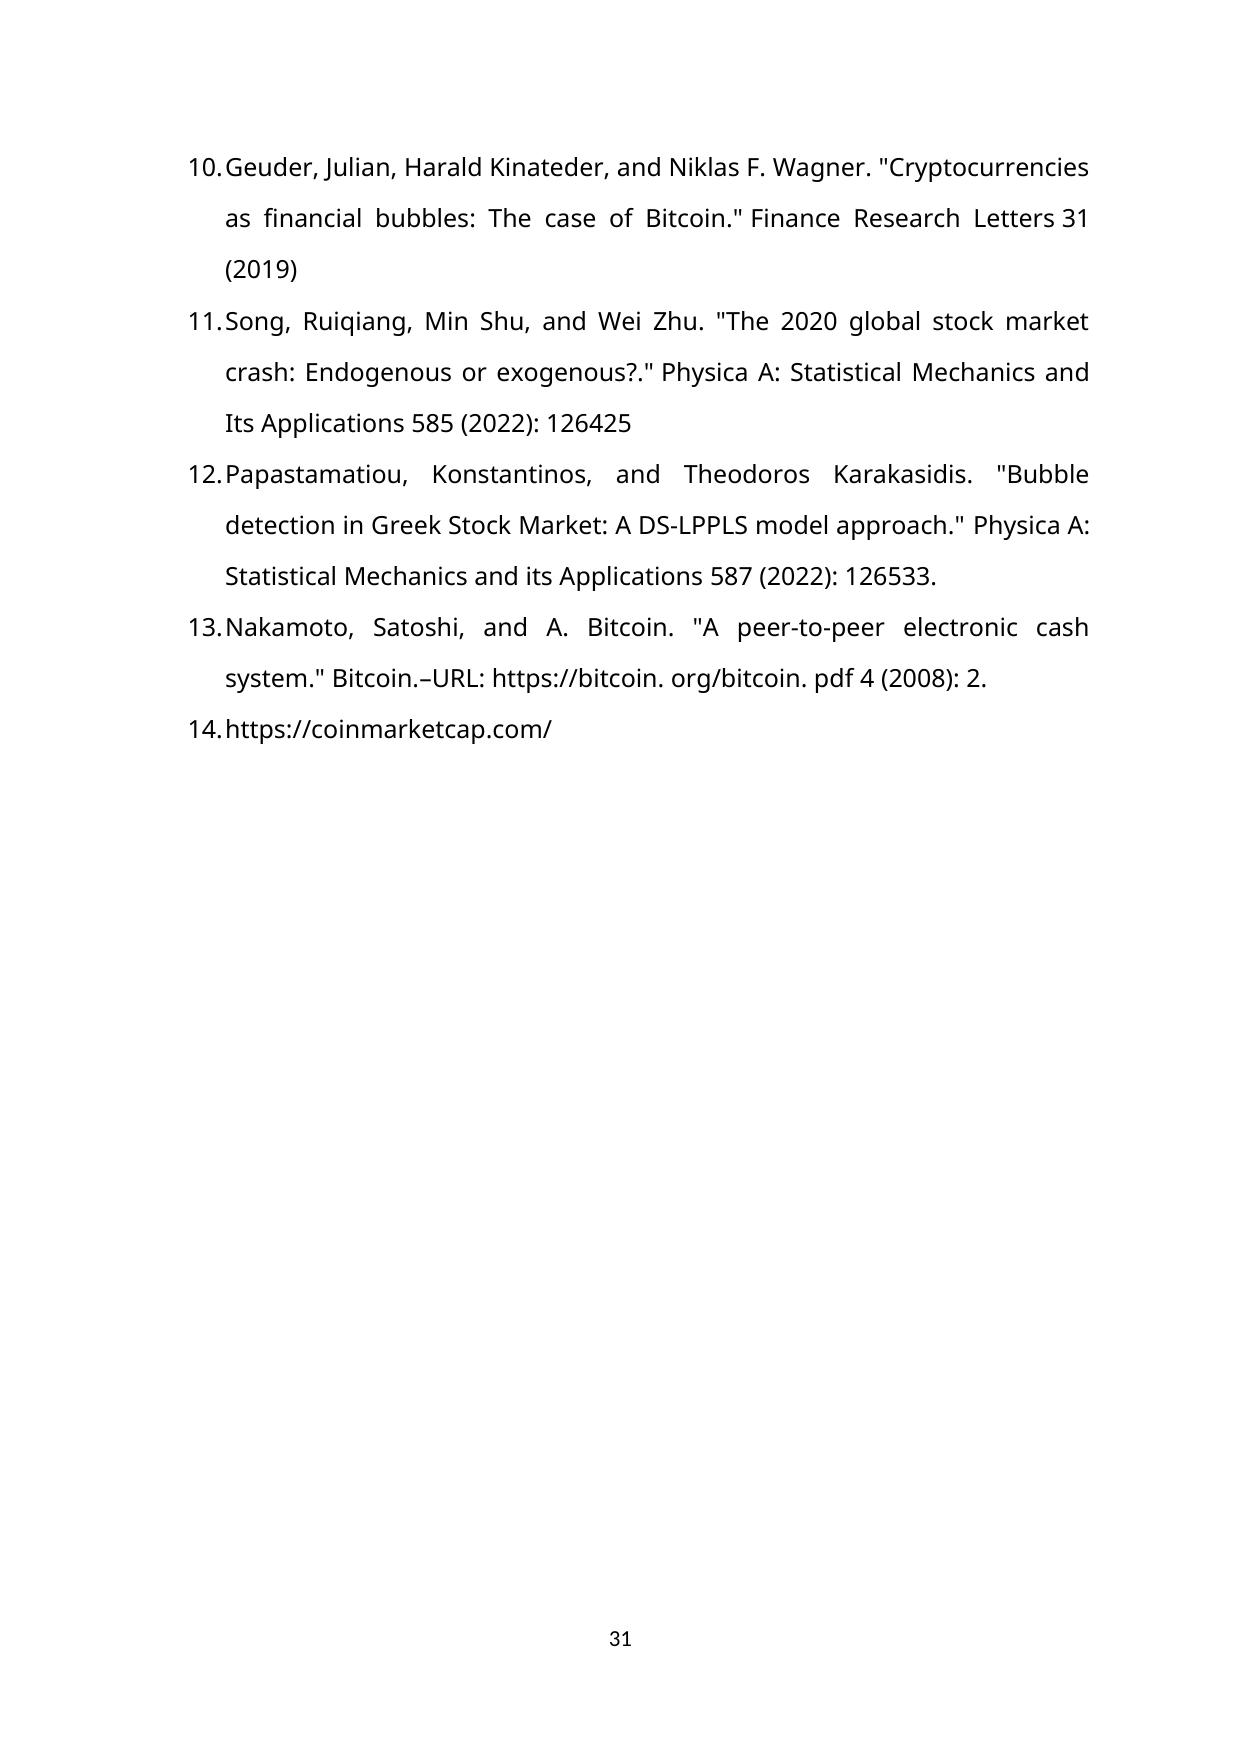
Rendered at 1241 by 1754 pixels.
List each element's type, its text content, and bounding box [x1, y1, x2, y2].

list https://coinmarketcap.com/ [187, 711, 1090, 746]
list Papastamatiou, Konstantinos, and Theodoros Karakasidis. "Bubble detection in Greek Stock Market: A DS-LPPLS model approach." Physica A: Statistical Mechanics and its Applications 587 (2022): 126533. [187, 456, 1090, 592]
list Song, Ruiqiang, Min Shu, and Wei Zhu. "The 2020 global stock market crash: Endogenous or exogenous?." Physica A: Statistical Mechanics and Its Applications 585 (2022): 126425 [187, 303, 1090, 439]
list Geuder, Julian, Harald Kinateder, and Niklas F. Wagner. "Cryptocurrencies as financial bubbles: The case of Bitcoin." Finance Research Letters 31 (2019) [187, 150, 1090, 286]
list Nakamoto, Satoshi, and A. Bitcoin. "A peer-to-peer electronic cash system." Bitcoin.–URL: https://bitcoin. org/bitcoin. pdf 4 (2008): 2. [187, 609, 1090, 694]
